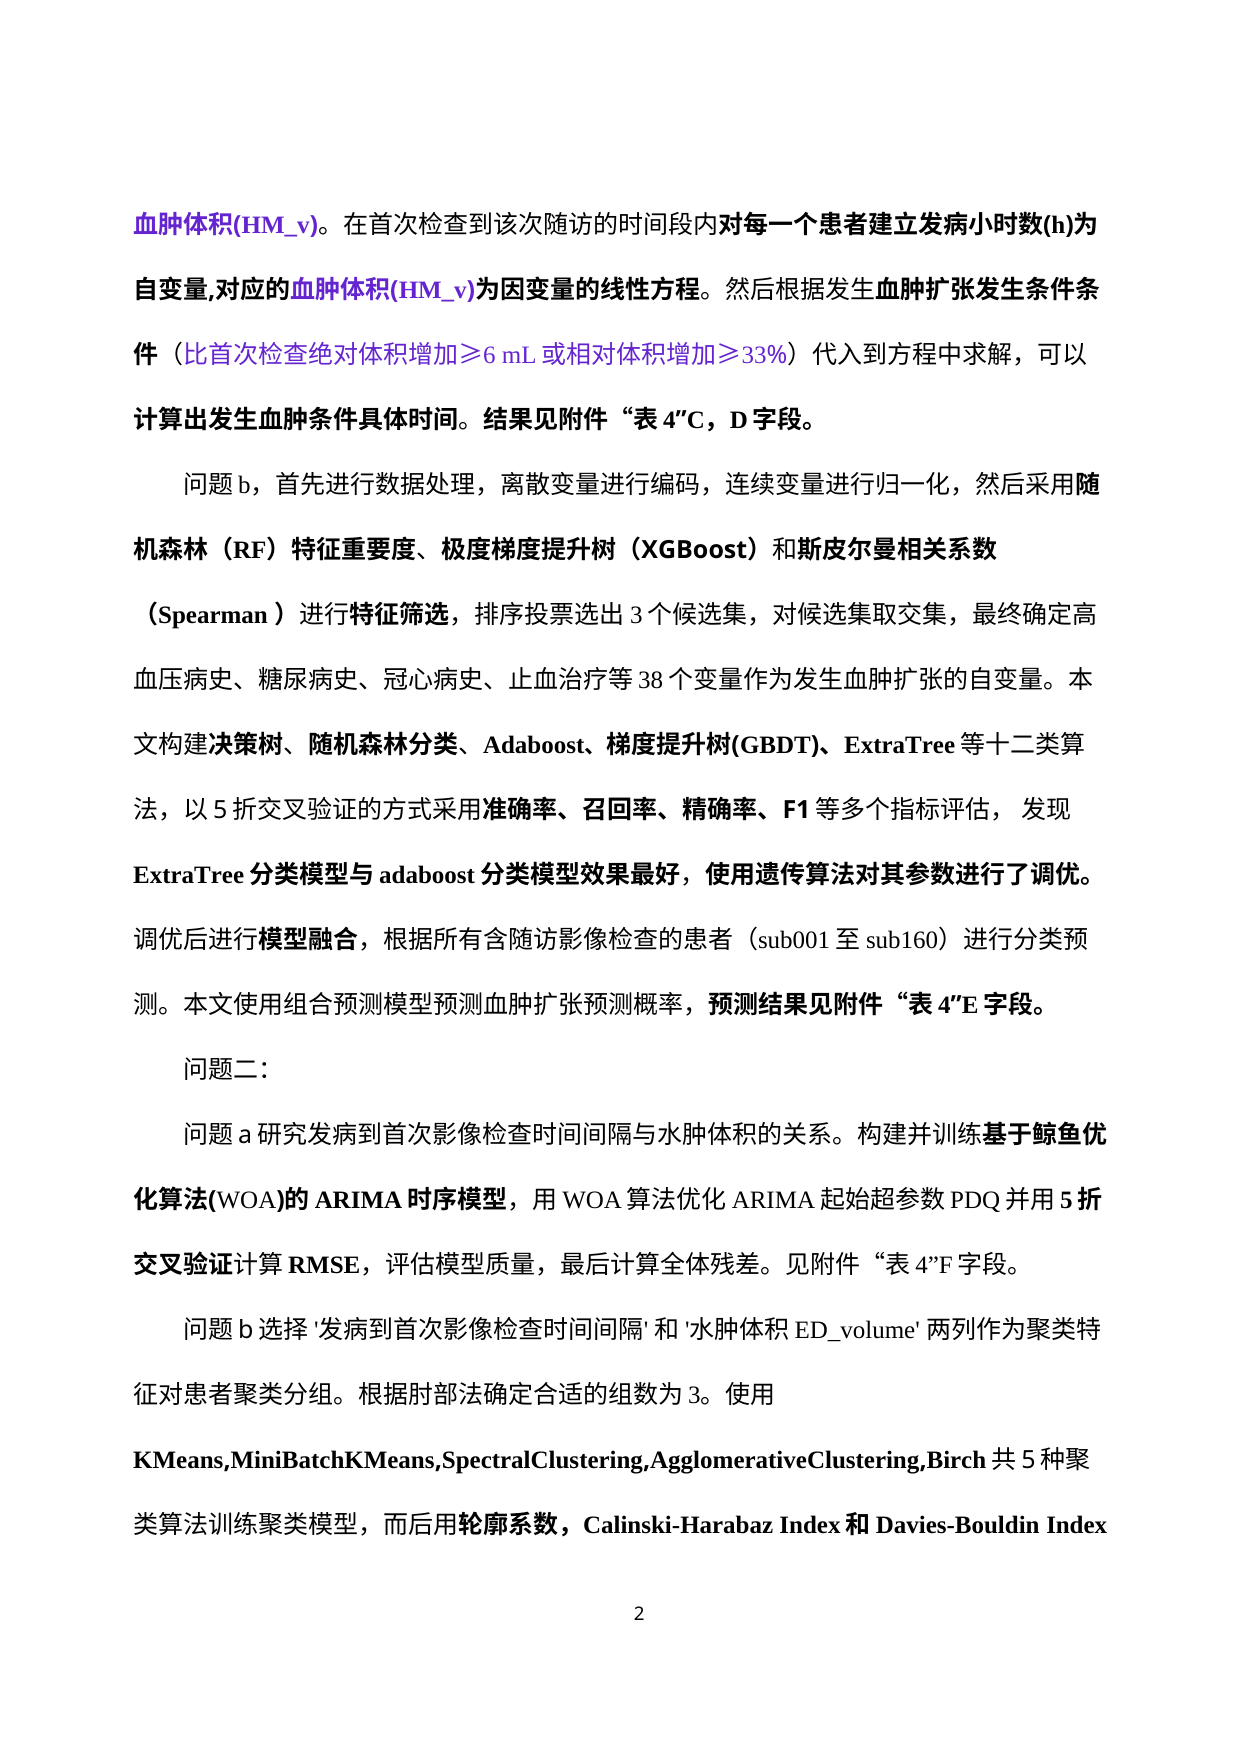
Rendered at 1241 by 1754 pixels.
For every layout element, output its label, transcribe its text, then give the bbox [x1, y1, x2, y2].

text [133, 190, 1107, 450]
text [133, 1295, 1107, 1555]
text 问题a研究发病到首次影像检查时间间隔与水肿体积的关系。构建并训练基于鲸鱼优化算法(WOA)的ARIMA时序模型，用WOA算法优化ARIMA起始超参数PDQ并用5折交叉验证计算RMSE，评估模型质量，最后计算全体残差。见附件“表4”F字段。 [133, 1100, 1107, 1295]
text 问题b，首先进行数据处理，离散变量进行编码，连续变量进行归一化，然后采用随机森林（RF）特征重要度、极度梯度提升树（XGBoost）和斯皮尔曼相关系数（Spearman ）进行特征筛选，排序投票选出 3个候选集，对候选集取交集，最终确定高血压病史、糖尿病史、冠心病史、止血治疗等38个变量作为发生血肿扩张的自变量。本文构建决策树、随机森林分类、Adaboost、梯度提升树(GBDT)、ExtraTree等十二类算法，以5折交叉验证的方式采用准确率、召回率、精确率、F1等多个指标评估， 发现ExtraTree分类模型与adaboost分类模型效果最好，使用遗传算法对其参数进行了调优。调优后进行模型融合，根据所有含随访影像检查的患者（sub001至 sub160）进行分类预测。本文使用组合预测模型预测血肿扩张预测概率，预测结果见附件“表4”E字段。 [133, 450, 1107, 1035]
text 问题二： [133, 1035, 1107, 1100]
